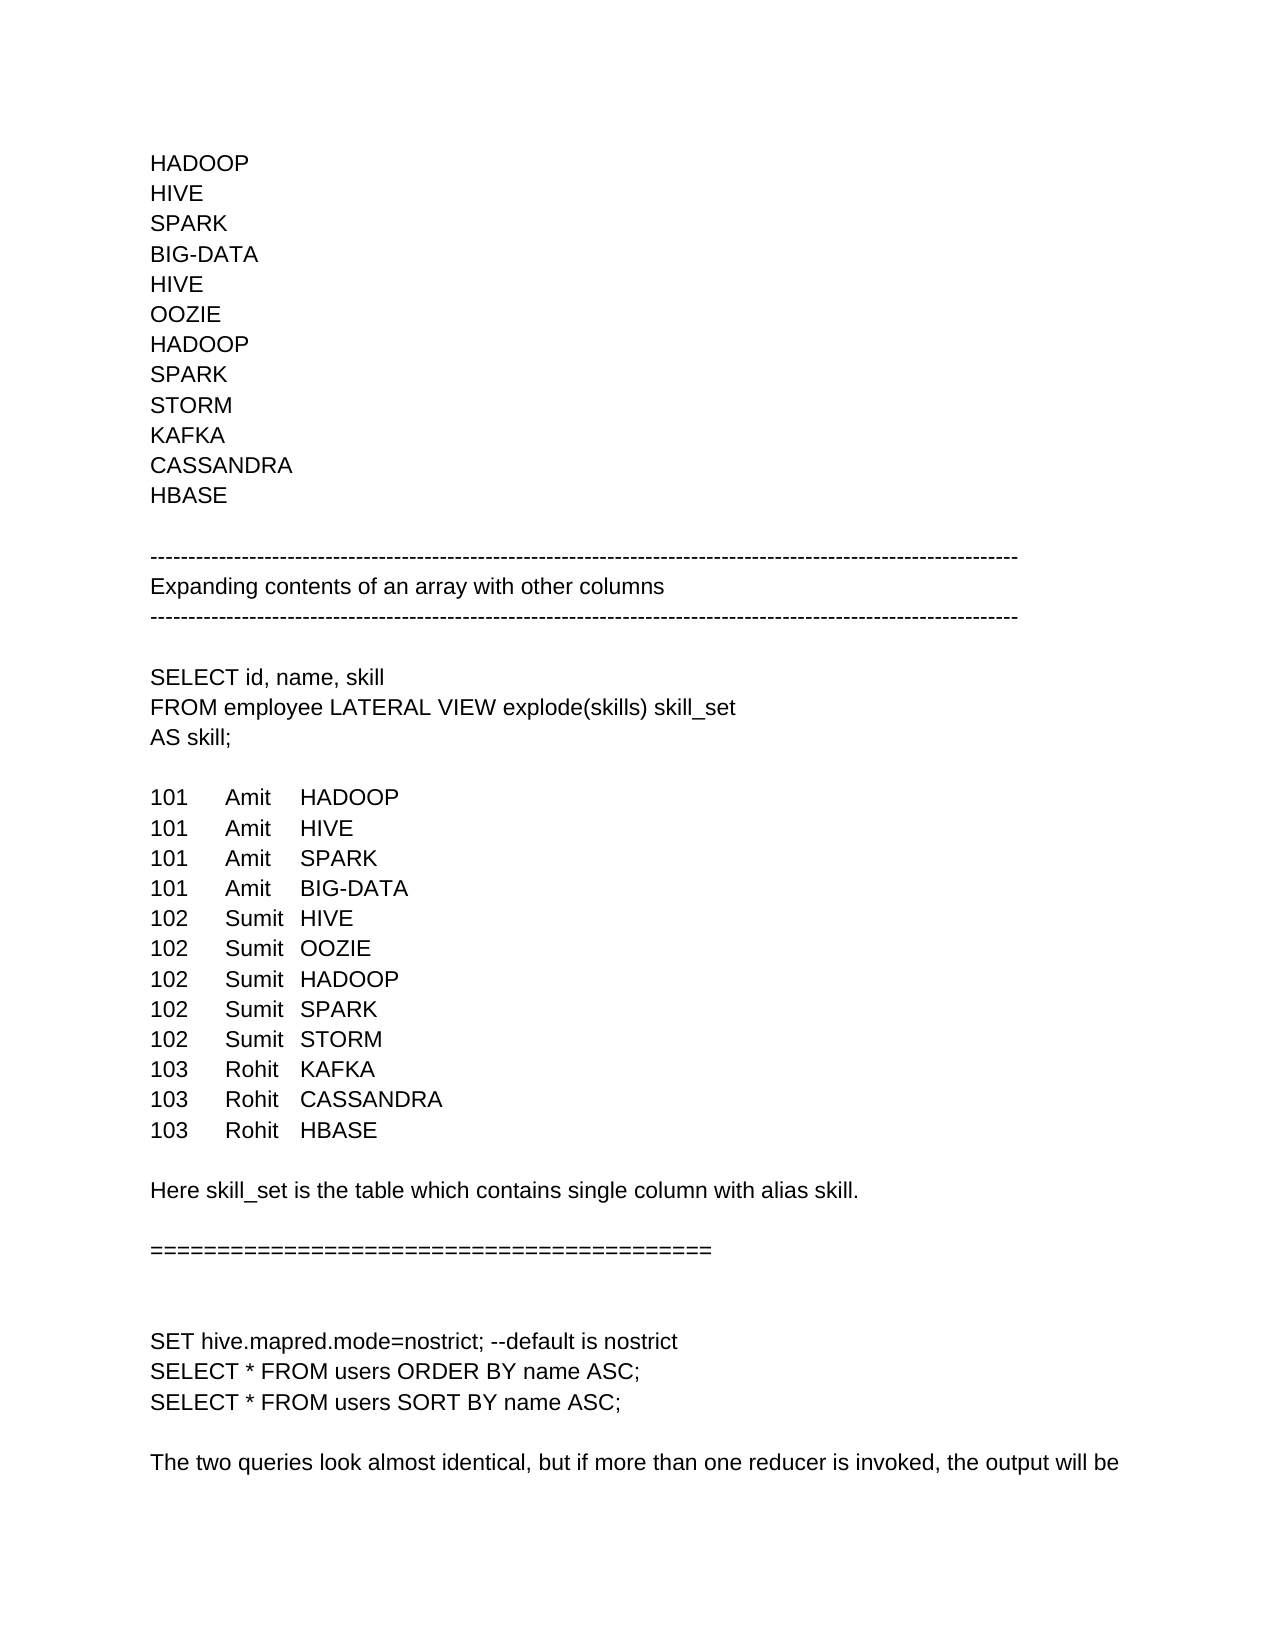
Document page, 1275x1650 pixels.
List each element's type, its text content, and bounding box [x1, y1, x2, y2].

text OOZIE [150, 301, 1125, 327]
text 101 Amit HIVE [150, 814, 1125, 841]
text HIVE [150, 180, 1125, 207]
text HBASE [150, 482, 1125, 509]
text HADOOP [150, 331, 1125, 358]
text 103 Rohit CASSANDRA [150, 1086, 1125, 1113]
text ------------------------------------------------------------------------------------------------------------------ [150, 543, 1125, 569]
text 103 Rohit KAFKA [150, 1056, 1125, 1083]
text 102 Sumit STORM [150, 1026, 1125, 1052]
text ========================================== [150, 1237, 1125, 1264]
text Expanding contents of an array with other columns [150, 573, 1125, 599]
text SELECT id, name, skill [150, 663, 1125, 690]
text SPARK [150, 361, 1125, 388]
text 101 Amit HADOOP [150, 784, 1125, 811]
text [150, 1449, 1125, 1475]
text SELECT * FROM users SORT BY name ASC; [150, 1388, 1125, 1415]
text STORM [150, 392, 1125, 418]
text 101 Amit SPARK [150, 845, 1125, 871]
text ------------------------------------------------------------------------------------------------------------------ [150, 603, 1125, 629]
text 101 Amit BIG-DATA [150, 875, 1125, 901]
text 102 Sumit HIVE [150, 905, 1125, 932]
text 102 Sumit OOZIE [150, 935, 1125, 962]
text KAFKA [150, 422, 1125, 448]
text HIVE [150, 271, 1125, 297]
text HADOOP [150, 150, 1125, 176]
text 102 Sumit SPARK [150, 996, 1125, 1022]
text SELECT * FROM users ORDER BY name ASC; [150, 1358, 1125, 1385]
text Here skill_set is the table which contains single column with alias skill. [150, 1177, 1125, 1203]
text BIG-DATA [150, 241, 1125, 267]
text CASSANDRA [150, 452, 1125, 478]
text FROM employee LATERAL VIEW explode(skills) skill_set [150, 694, 1125, 720]
text 103 Rohit HBASE [150, 1117, 1125, 1143]
text SPARK [150, 210, 1125, 237]
text AS skill; [150, 724, 1125, 750]
text SET hive.mapred.mode=nostrict; --default is nostrict [150, 1328, 1125, 1354]
text 102 Sumit HADOOP [150, 966, 1125, 992]
